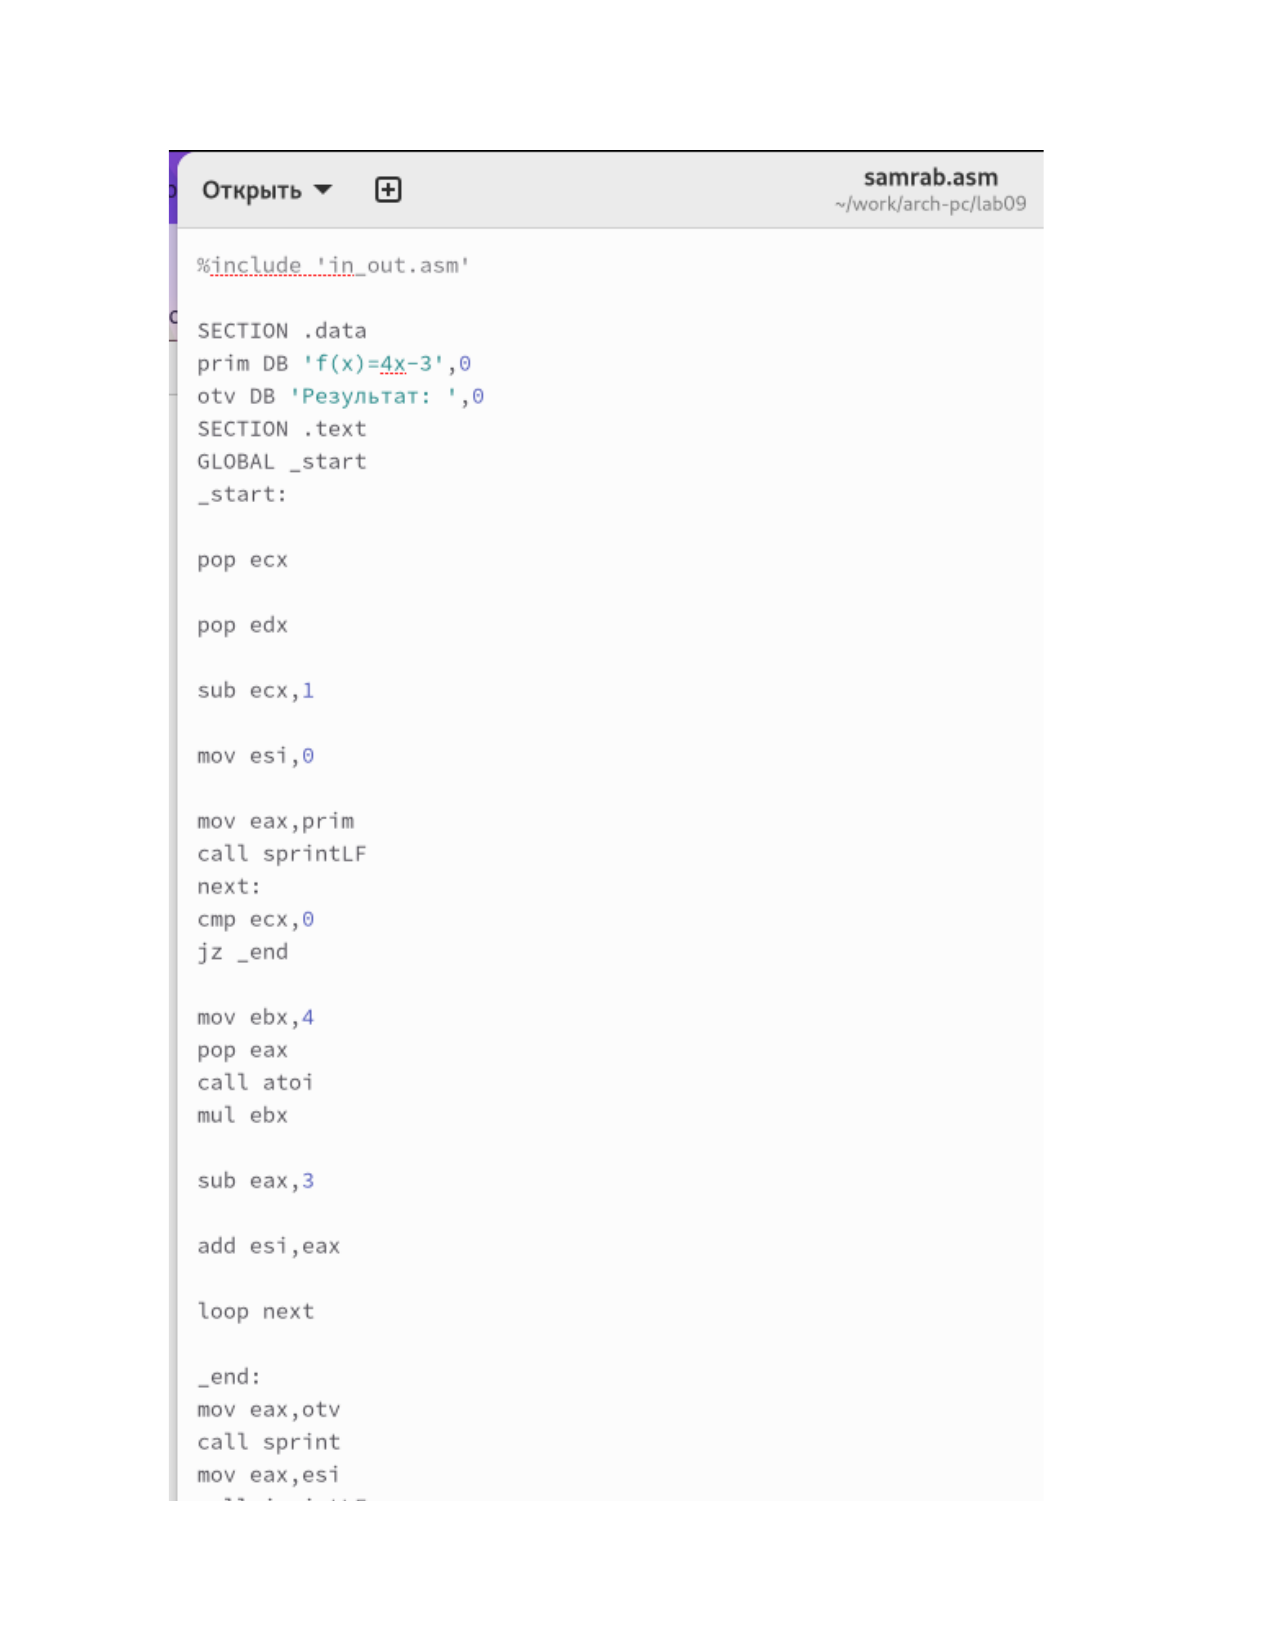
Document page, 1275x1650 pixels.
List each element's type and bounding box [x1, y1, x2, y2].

picture [168, 150, 1044, 1501]
